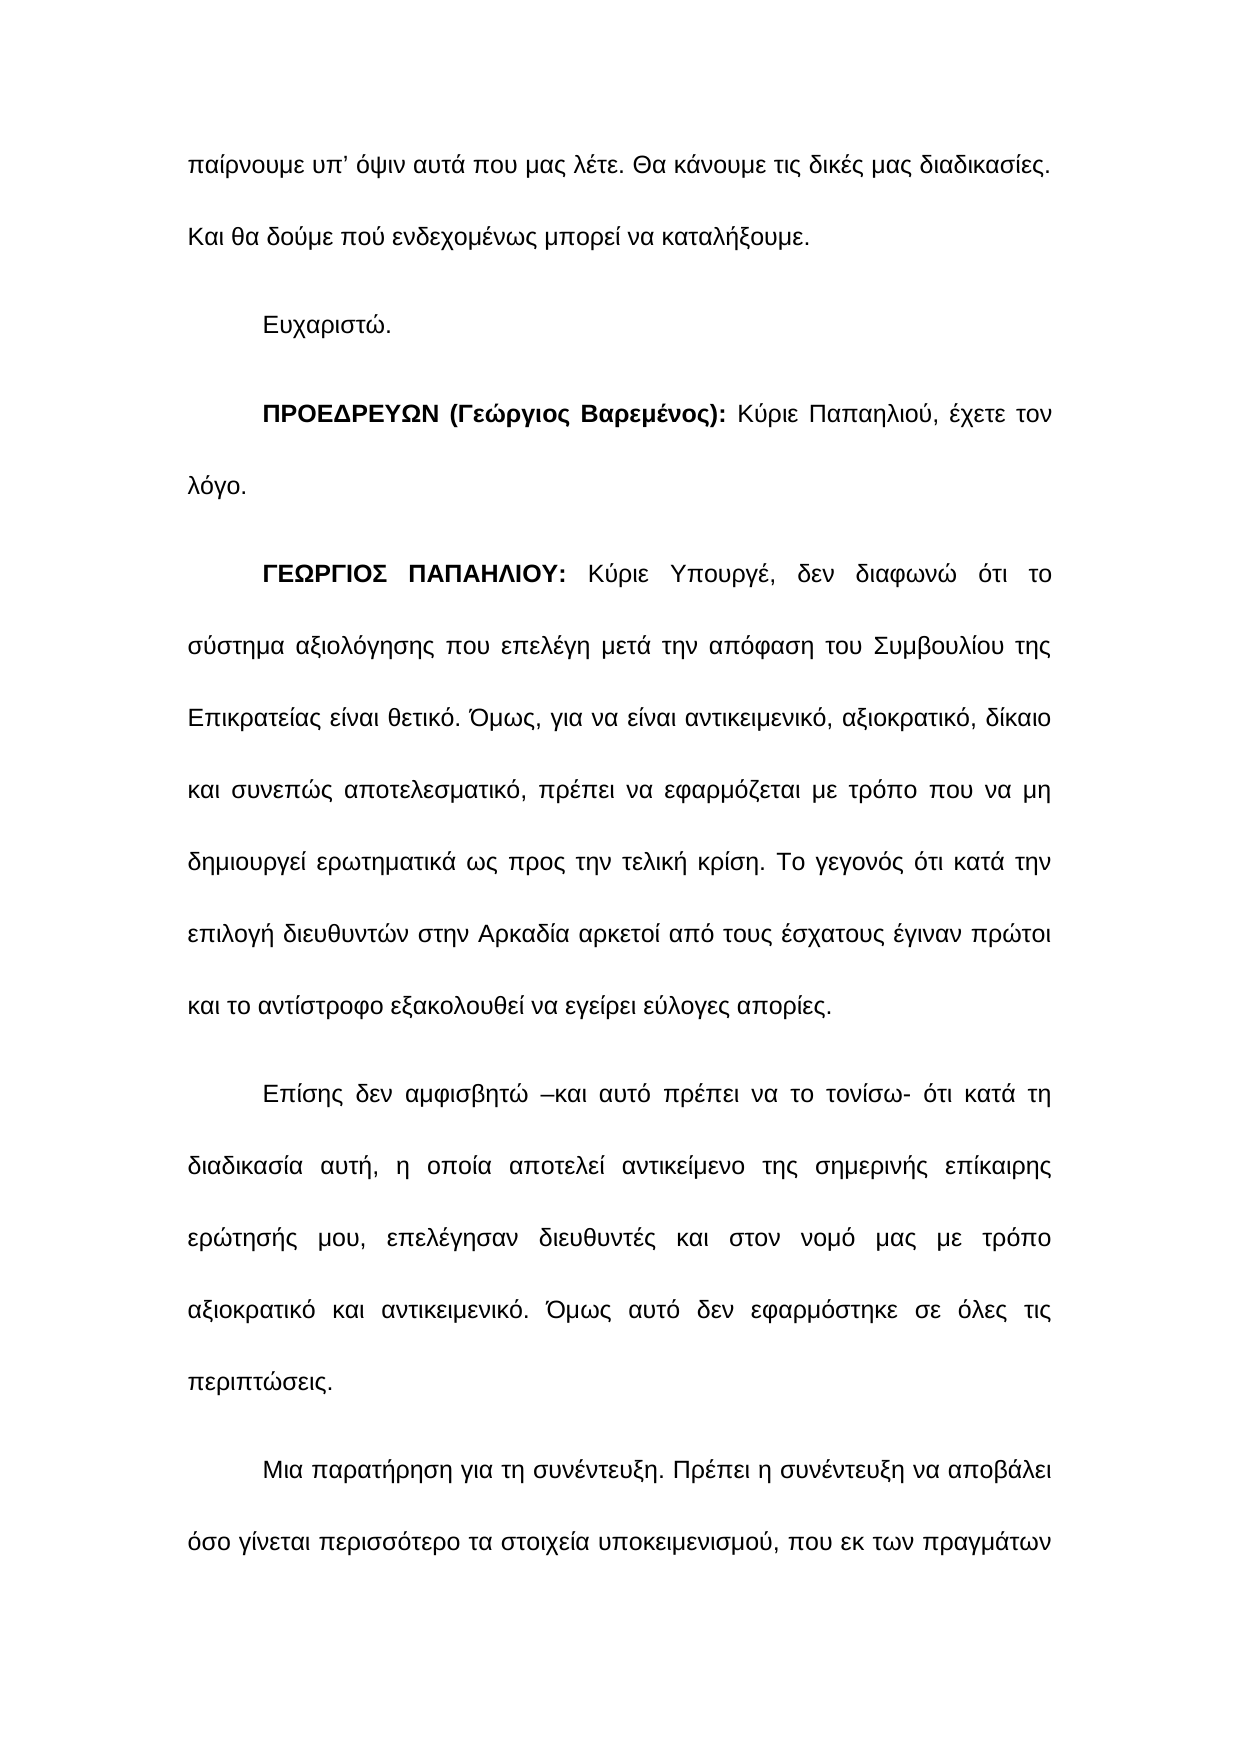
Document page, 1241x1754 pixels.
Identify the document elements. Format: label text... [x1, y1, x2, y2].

text ΓΕΩΡΓΙΟΣ ΠΑΠΑΗΛΙΟΥ: Κύριε Υπουργέ, δεν διαφωνώ ότι το σύστημα αξιολόγησης που επελέγη μετά την απόφαση του Συμβουλίου της Επικρατείας είναι θετικό. Όμως, για να είναι αντικειμενικό, αξιοκρατικό, δίκαιο και συνεπώς αποτελεσματικό, πρέπει να εφαρμόζεται με τρόπο που να μη δημιουργεί ερωτηματικά ως προς την τελική κρίση. Το γεγονός ότι κατά την επιλογή διευθυντών στην Αρκαδία αρκετοί από τους έσχατους έγιναν πρώτοι και το αντίστροφο εξακολουθεί να εγείρει εύλογες απορίες. [187, 559, 1053, 1019]
text ΠΡΟΕΔΡΕΥΩΝ (Γεώργιος Βαρεμένος): Κύριε Παπαηλιού, έχετε τον λόγο. [187, 399, 1053, 499]
text Ευχαριστώ. [187, 310, 1053, 339]
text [187, 1455, 1053, 1556]
text Επίσης δεν αμφισβητώ –και αυτό πρέπει να το τονίσω- ότι κατά τη διαδικασία αυτή, η οποία αποτελεί αντικείμενο της σημερινής επίκαιρης ερώτησής μου, επελέγησαν διευθυντές και στον νομό μας με τρόπο αξιοκρατικό και αντικειμενικό. Όμως αυτό δεν εφαρμόστηκε σε όλες τις περιπτώσεις. [187, 1079, 1053, 1395]
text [187, 150, 1053, 251]
